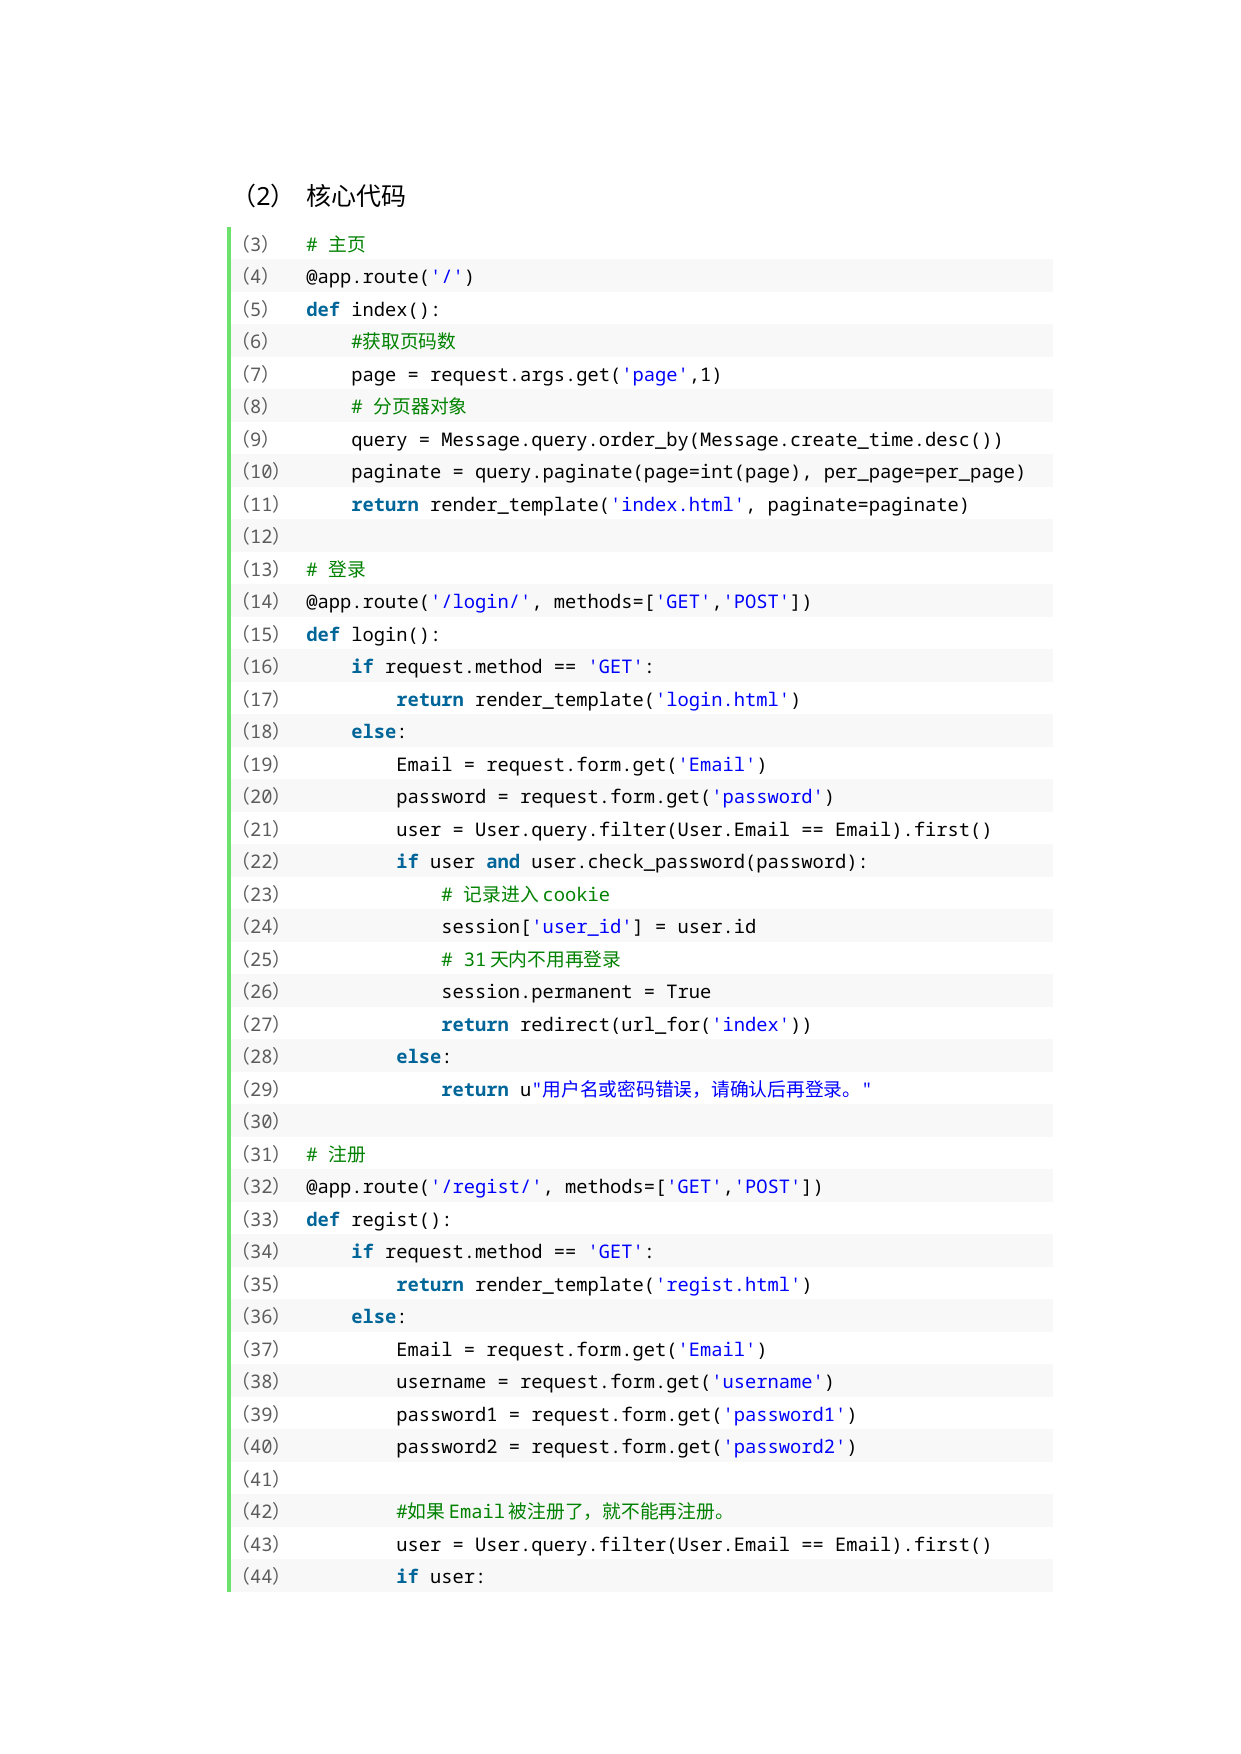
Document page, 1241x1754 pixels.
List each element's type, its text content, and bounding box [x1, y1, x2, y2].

list user = User.query.filter(User.Email == Email).first() [231, 812, 1053, 844]
list def index(): [231, 292, 1053, 324]
list @app.route('/regist/', methods=['GET','POST']) [231, 1169, 1053, 1202]
list page = request.args.get('page',1) [231, 357, 1053, 389]
list Email = request.form.get('Email') [231, 1332, 1053, 1364]
list if user and user.check_password(password): [231, 844, 1053, 877]
list return render_template('index.html', paginate=paginate) [231, 487, 1053, 519]
list # 主页 [231, 227, 1053, 259]
list password = request.form.get('password') [231, 779, 1053, 812]
list password1 = request.form.get('password1') [231, 1397, 1053, 1429]
list username = request.form.get('username') [231, 1364, 1053, 1397]
list user = User.query.filter(User.Email == Email).first() [231, 1527, 1053, 1559]
list # 分页器对象 [231, 389, 1053, 422]
list @app.route('/') [231, 259, 1053, 292]
list password2 = request.form.get('password2') [231, 1429, 1053, 1462]
list @app.route('/login/', methods=['GET','POST']) [231, 584, 1053, 617]
list #如果Email被注册了，就不能再注册。 [231, 1494, 1053, 1527]
list else: [231, 1039, 1053, 1072]
list # 记录进入cookie [231, 877, 1053, 909]
list # 31天内不用再登录 [231, 942, 1053, 974]
list # 登录 [231, 552, 1053, 584]
list 核心代码 [231, 162, 1053, 227]
list return render_template('regist.html') [231, 1267, 1053, 1299]
list else: [231, 1299, 1053, 1332]
list # 注册 [231, 1137, 1053, 1169]
list session['user_id'] = user.id [231, 909, 1053, 942]
list query = Message.query.order_by(Message.create_time.desc()) [231, 422, 1053, 454]
list return u"用户名或密码错误，请确认后再登录。" [231, 1072, 1053, 1104]
list #获取页码数 [231, 324, 1053, 357]
list if user: [231, 1559, 1053, 1592]
list return render_template('login.html') [231, 682, 1053, 714]
list else: [231, 714, 1053, 747]
list Email = request.form.get('Email') [231, 747, 1053, 779]
list return redirect(url_for('index')) [231, 1007, 1053, 1039]
list def regist(): [231, 1202, 1053, 1234]
list if request.method == 'GET': [231, 1234, 1053, 1267]
list session.permanent = True [231, 974, 1053, 1007]
list if request.method == 'GET': [231, 649, 1053, 682]
list paginate = query.paginate(page=int(page), per_page=per_page) [231, 454, 1053, 487]
list def login(): [231, 617, 1053, 649]
